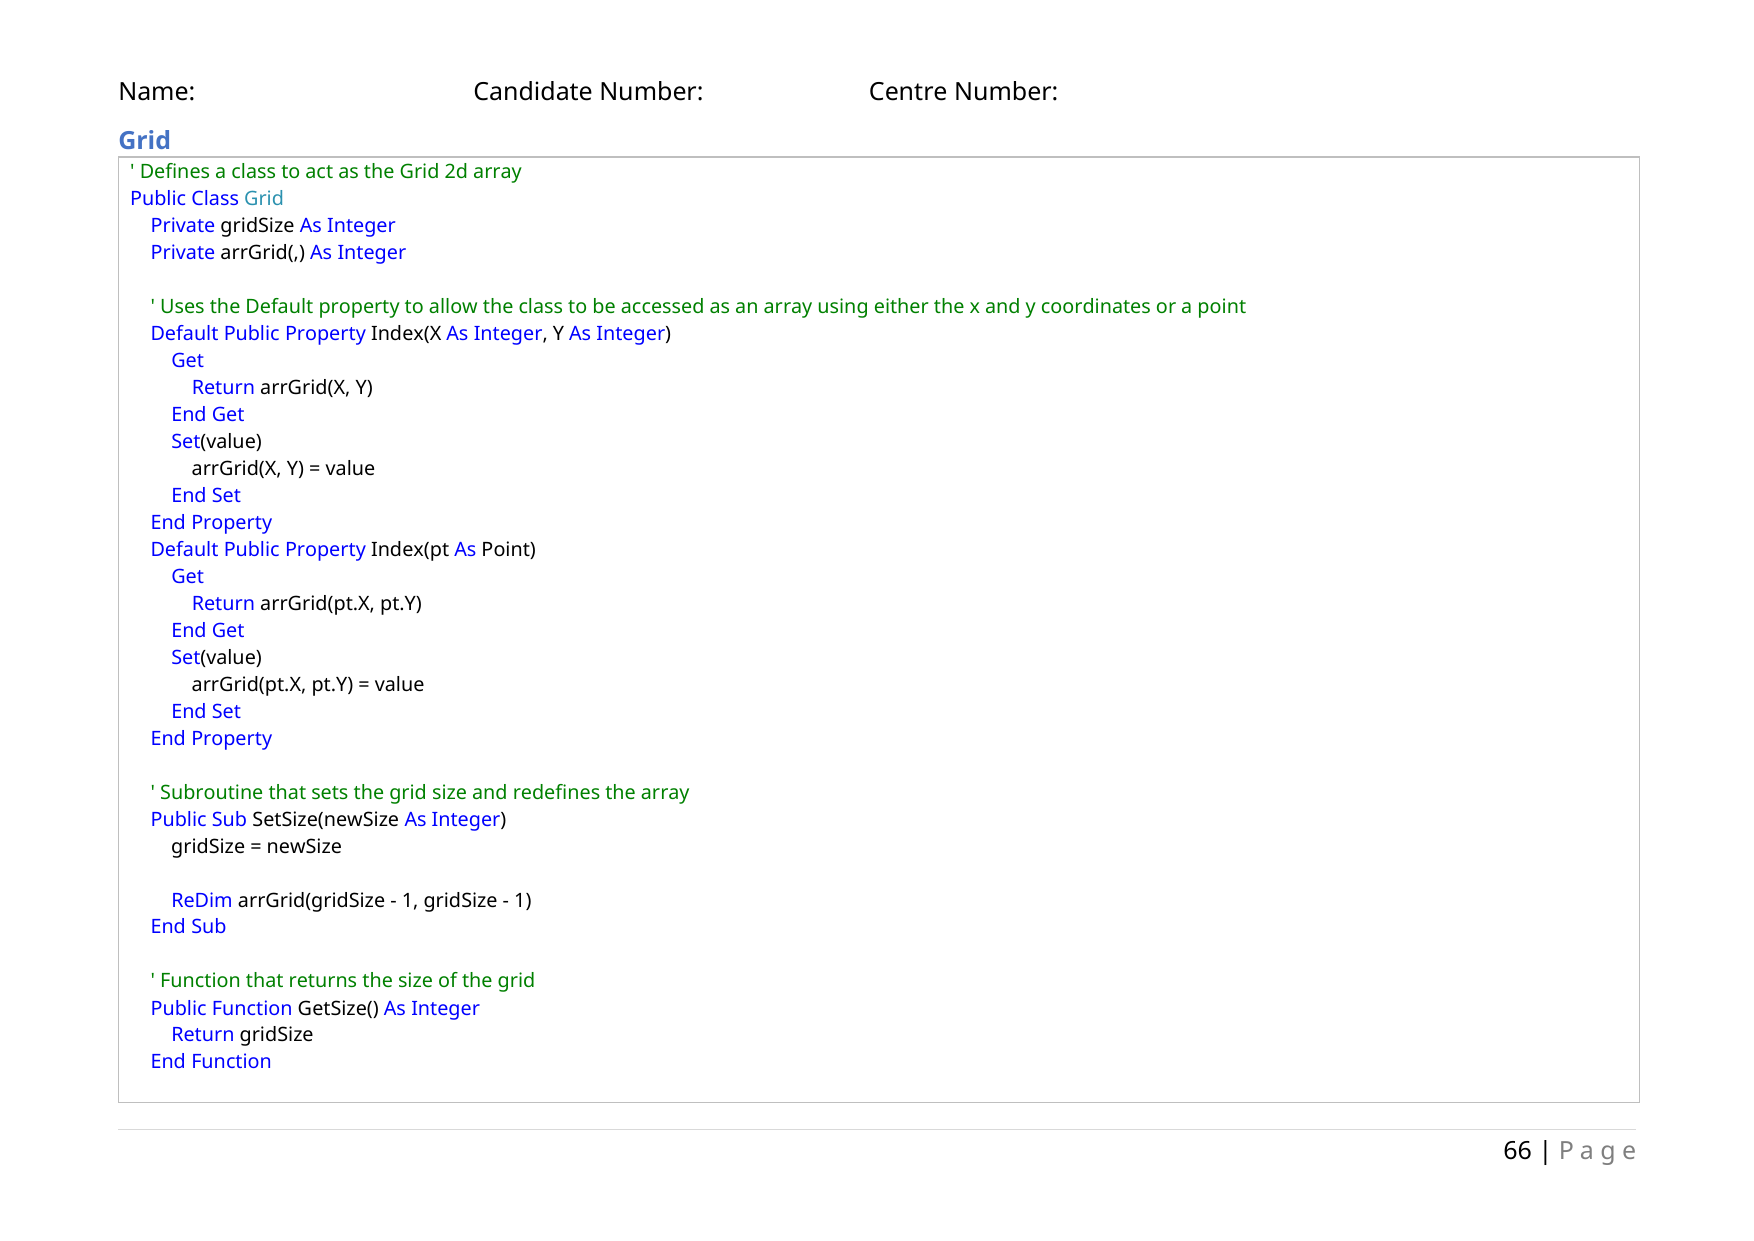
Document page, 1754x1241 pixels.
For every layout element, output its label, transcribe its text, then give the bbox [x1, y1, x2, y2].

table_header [119, 158, 1639, 1102]
subtitle Grid [118, 122, 1636, 156]
